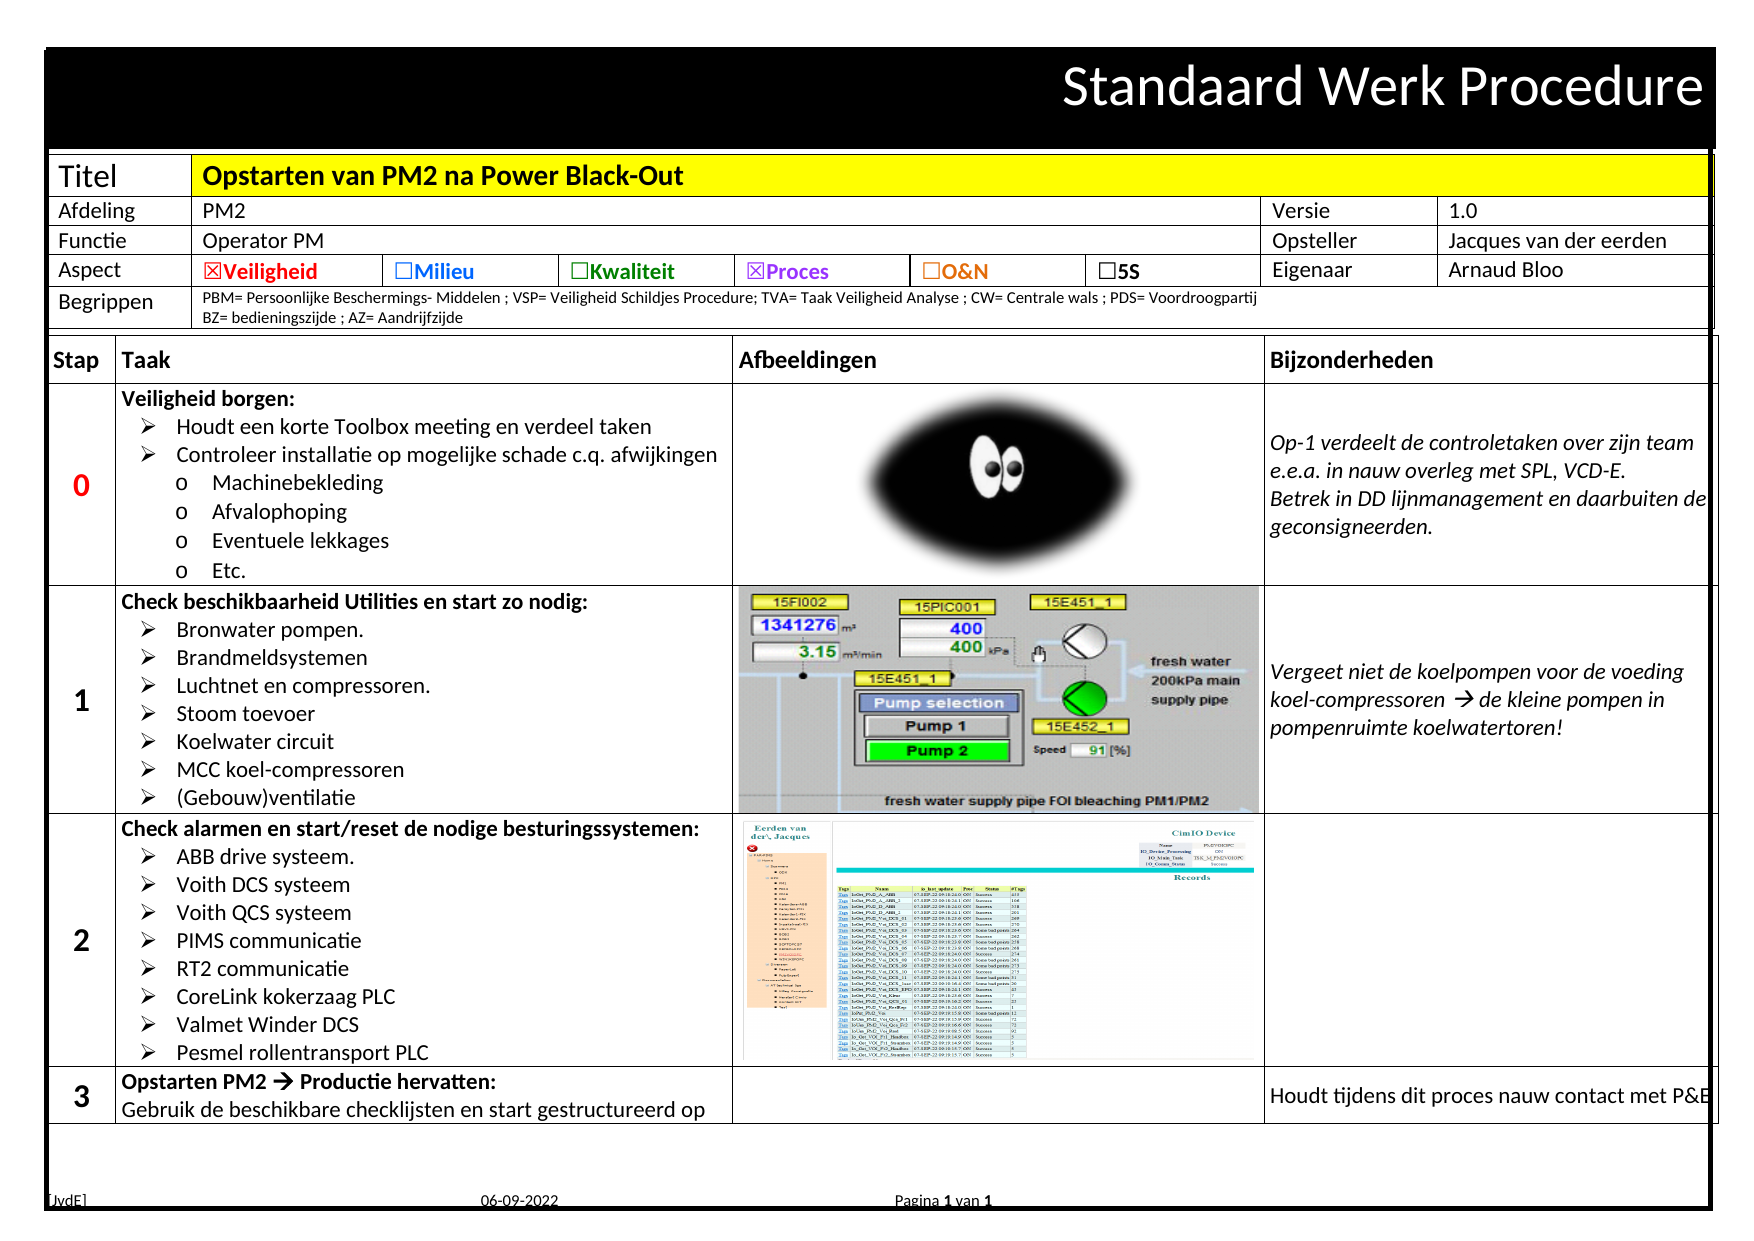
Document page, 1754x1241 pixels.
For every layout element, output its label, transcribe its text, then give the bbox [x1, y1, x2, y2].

table_cell O&N [911, 255, 1085, 286]
table_cell 3 [49, 1067, 115, 1123]
table_cell Milieu [383, 255, 558, 286]
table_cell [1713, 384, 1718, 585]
table_cell Jacques van der eerden [1438, 226, 1708, 254]
table_cell 2 [49, 814, 115, 1066]
table_cell [733, 1067, 1264, 1123]
table_cell Kwaliteit [559, 255, 734, 286]
table_header Afbeeldingen [733, 336, 1264, 383]
table_cell Veiligheid borgen: Houdt een korte Toolbox meeting en verdeel taken Controleer installatie op mogelijke schade c.q. afwijkingen Machinebekleding Afvalophoping Eventuele lekkages Etc. [116, 384, 732, 585]
table_cell [733, 586, 738, 813]
table_cell [733, 384, 1264, 585]
table_cell Vergeet niet de koelpompen voor de voeding koel-compressoren de kleine pompen in pompenruimte koelwatertoren! [1265, 586, 1708, 813]
table_cell 1 [49, 586, 115, 813]
table_cell [1259, 586, 1264, 813]
table_cell Eigenaar [1261, 255, 1437, 286]
table_cell [1713, 814, 1718, 1066]
table_cell Opstarten PM2 Productie hervatten: Gebruik de beschikbare checklijsten en start gestructureerd op [116, 1067, 732, 1123]
table_cell Op-1 verdeelt de controletaken over zijn team e.e.a. in nauw overleg met SPL, VCD-E. Betrek in DD lijnmanagement en daarbuiten de geconsigneerden. [1265, 384, 1708, 585]
table_cell Check beschikbaarheid Utilities en start zo nodig: Bronwater pompen. Brandmeldsystemen Luchtnet en compressoren. Stoom toevoer Koelwater circuit MCC koel-compressoren (Gebouw)ventilatie [116, 586, 732, 813]
table_cell Proces [735, 255, 909, 286]
table_cell PM2 [192, 197, 1260, 225]
table_cell Check alarmen en start/reset de nodige besturingssystemen: ABB drive systeem. Voith DCS systeem Voith QCS systeem PIMS communicatie RT2 communicatie CoreLink kokerzaag PLC Valmet Winder DCS Pesmel rollentransport PLC [116, 814, 732, 1066]
table_cell 5S [1086, 255, 1260, 286]
table_cell Aspect [49, 255, 191, 286]
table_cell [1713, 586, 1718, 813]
table_cell Houdt tijdens dit proces nauw contact met P&E [1265, 1067, 1708, 1123]
table_cell Veiligheid [192, 255, 382, 286]
table_cell [1265, 814, 1708, 1066]
table_cell 0 [49, 384, 115, 585]
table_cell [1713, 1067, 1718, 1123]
table_cell Opsteller [1261, 226, 1437, 254]
table_header Taak [116, 336, 732, 383]
table_cell Begrippen [49, 287, 191, 328]
table_cell Arnaud Bloo [1438, 255, 1708, 286]
table_header Stap [49, 336, 115, 383]
picture [879, 409, 1118, 556]
table_cell Operator PM [192, 226, 1260, 254]
table_cell [733, 814, 1264, 1066]
table_cell 1.0 [1438, 197, 1708, 225]
table_cell PBM= Persoonlijke Beschermings- Middelen ; VSP= Veiligheid Schildjes Procedure; TVA= Taak Veiligheid Analyse ; CW= Centrale wals ; PDS= Voordroogpartij BZ= bedieningszijde ; AZ= Aandrijfzijde [192, 287, 1708, 328]
table_header Opstarten van PM2 na Power Black-Out [192, 155, 1708, 196]
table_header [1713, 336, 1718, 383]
table_header Titel [49, 155, 191, 196]
table_header Bijzonderheden [1265, 336, 1708, 383]
picture [738, 586, 1259, 813]
table_cell Versie [1261, 197, 1437, 225]
table_cell Afdeling [49, 197, 191, 225]
picture [742, 820, 1254, 1060]
table_cell Functie [49, 226, 191, 254]
